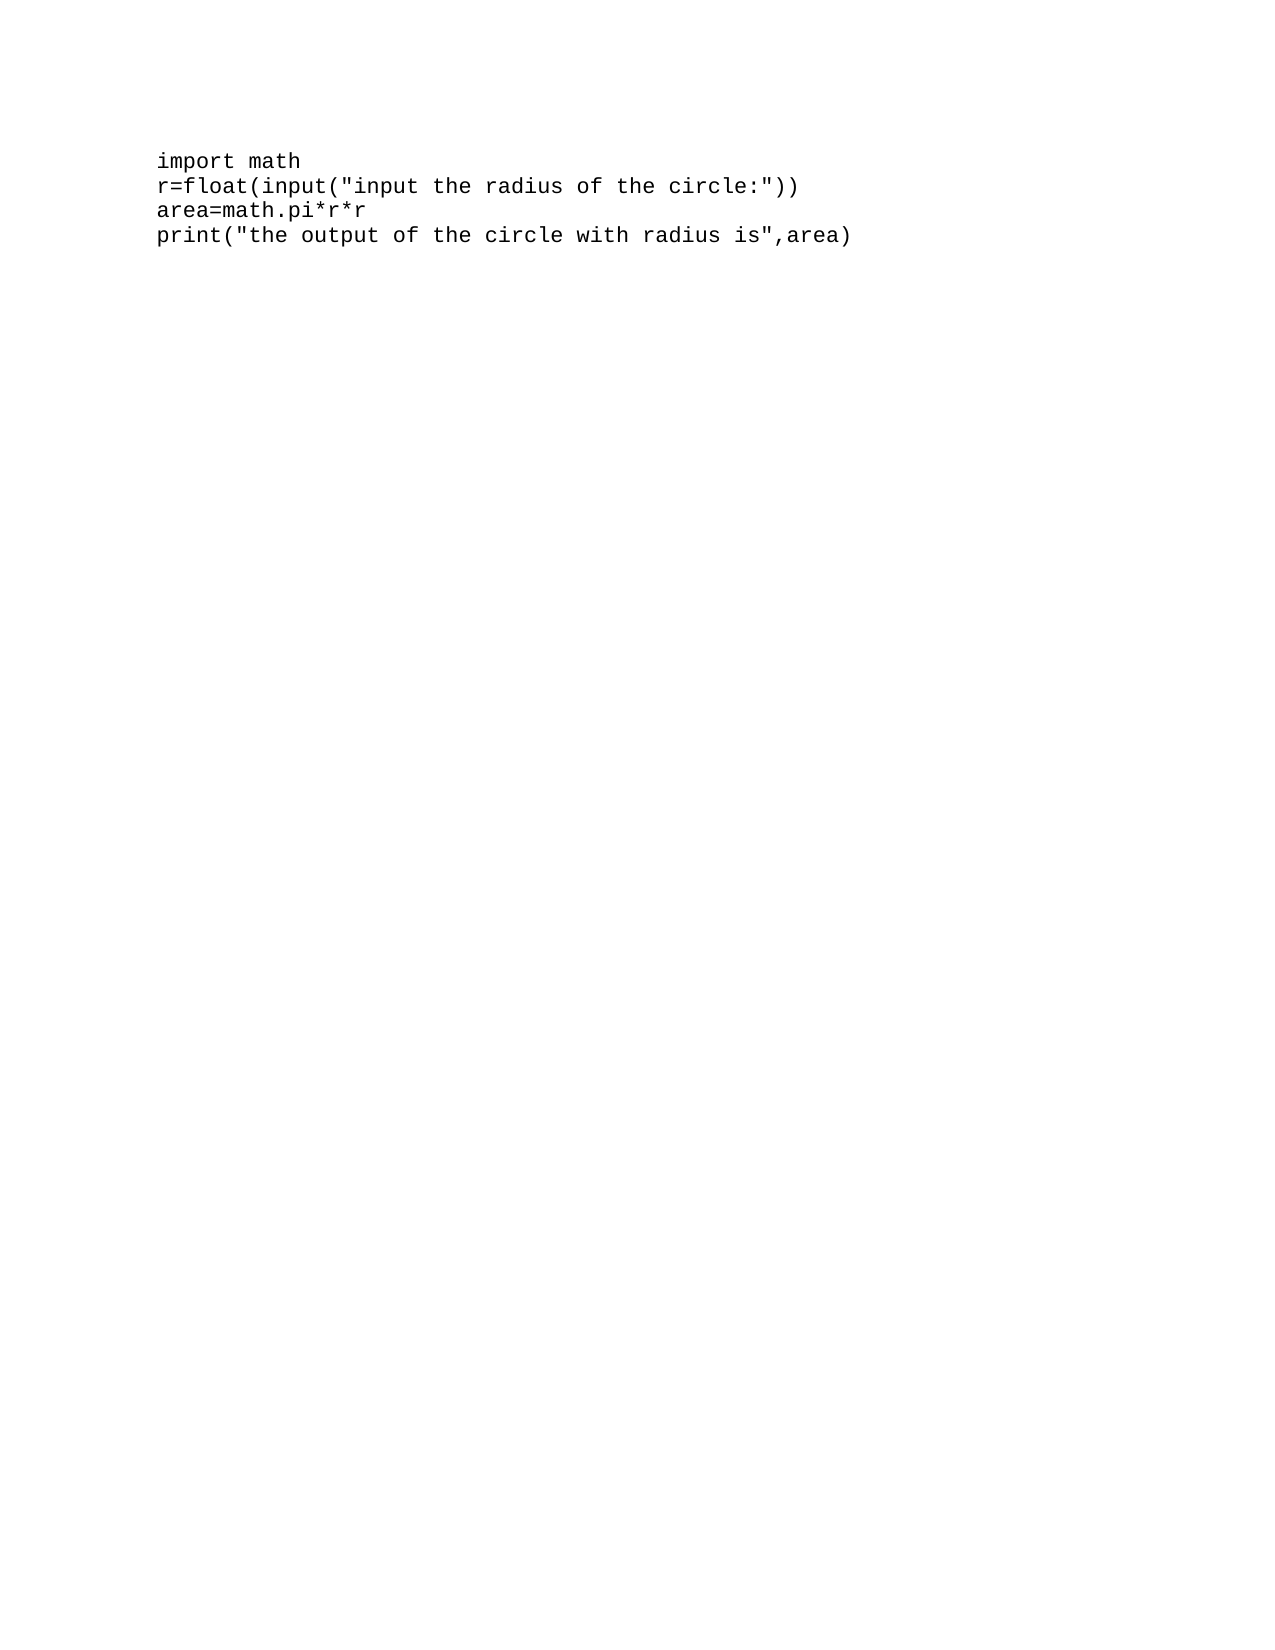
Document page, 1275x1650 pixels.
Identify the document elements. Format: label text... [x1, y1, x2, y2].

text import math [156, 150, 1118, 175]
text area=math.pi*r*r [156, 199, 1118, 224]
text print("the output of the circle with radius is",area) [156, 224, 1118, 249]
text r=float(input("input the radius of the circle:")) [156, 175, 1118, 199]
